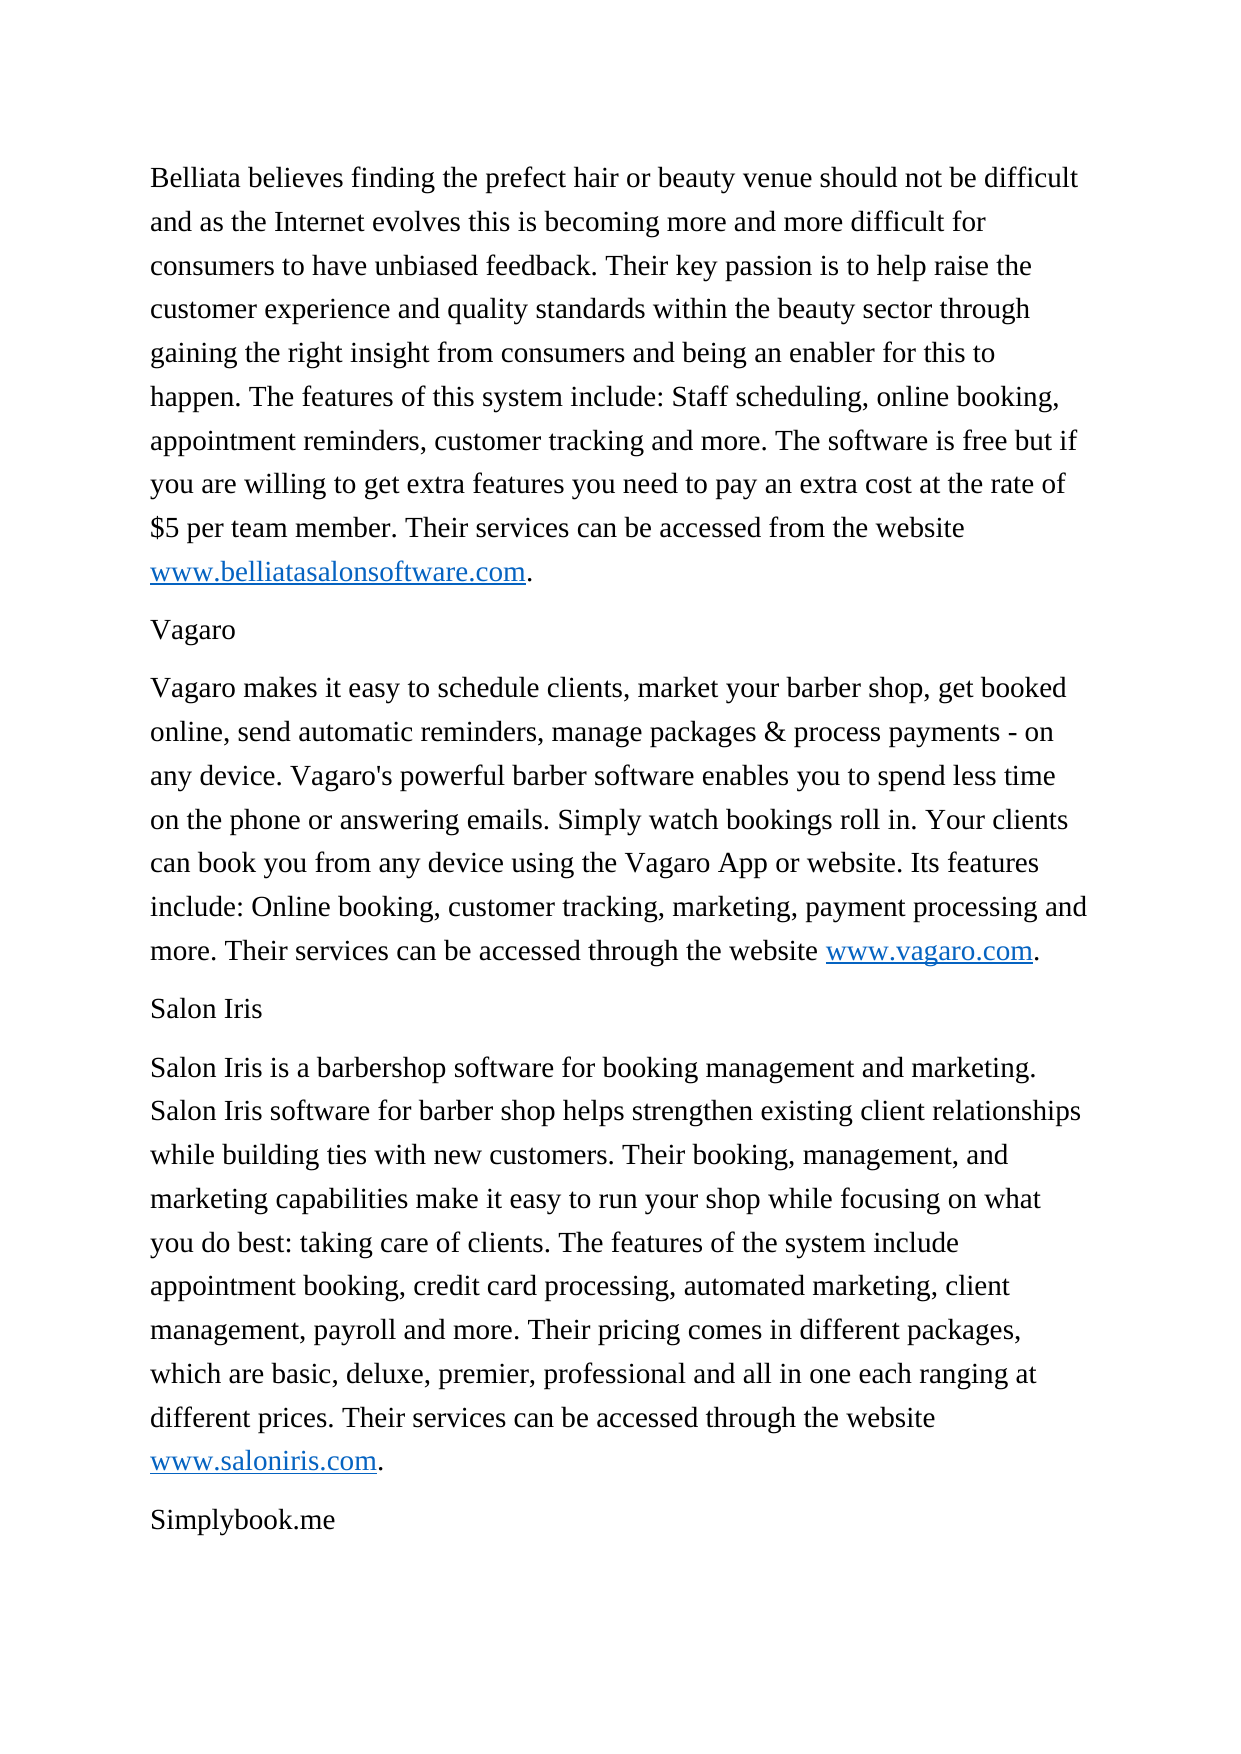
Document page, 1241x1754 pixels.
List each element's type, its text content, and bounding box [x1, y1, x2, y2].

text Salon Iris [150, 981, 1090, 1025]
text Vagaro makes it easy to schedule clients, market your barber shop, get booked online, send automatic reminders, manage packages & process payments - on any device. Vagaro's powerful barber software enables you to spend less time on the phone or answering emails. Simply watch bookings roll in. Your clients can book you from any device using the Vagaro App or website. Its features include: Online booking, customer tracking, marketing, payment processing and more. Their services can be accessed through the website www.vagaro.com. [150, 660, 1090, 967]
text Vagaro [150, 602, 1090, 646]
text Simplybook.me [150, 1492, 1090, 1535]
text Salon Iris is a barbershop software for booking management and marketing. Salon Iris software for barber shop helps strengthen existing client relationships while building ties with new customers. Their booking, management, and marketing capabilities make it easy to run your shop while focusing on what you do best: taking care of clients. The features of the system include appointment booking, credit card processing, automated marketing, client management, payroll and more. Their pricing comes in different packages, which are basic, deluxe, premier, professional and all in one each ranging at different prices. Their services can be accessed through the website www.saloniris.com. [150, 1039, 1090, 1477]
text Belliata believes finding the prefect hair or beauty venue should not be difficult and as the Internet evolves this is becoming more and more difficult for consumers to have unbiased feedback. Their key passion is to help raise the customer experience and quality standards within the beauty sector through gaining the right insight from consumers and being an enabler for this to happen. The features of this system include: Staff scheduling, online booking, appointment reminders, customer tracking and more. The software is free but if you are willing to get extra features you need to pay an extra cost at the rate of $5 per team member. Their services can be accessed from the website www.belliatasalonsoftware.com. [150, 150, 1090, 587]
